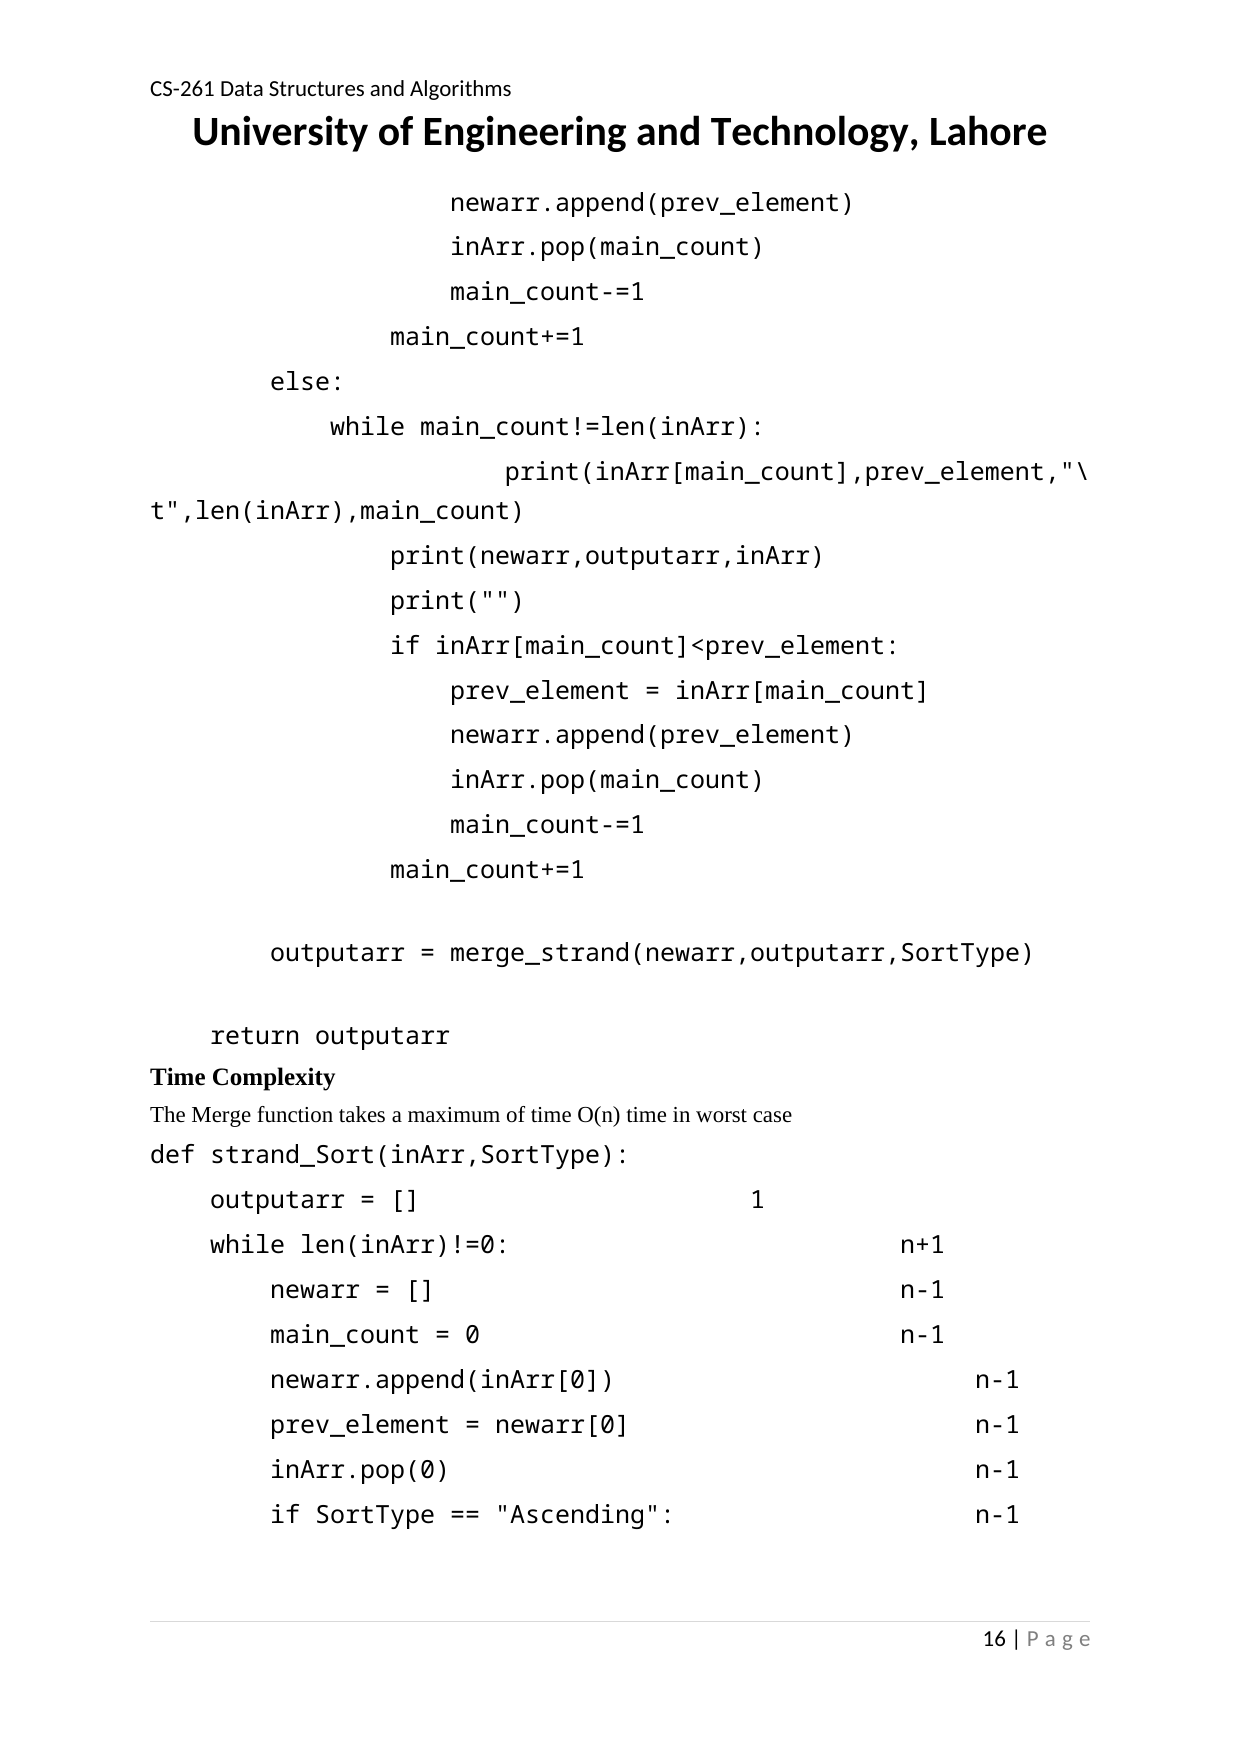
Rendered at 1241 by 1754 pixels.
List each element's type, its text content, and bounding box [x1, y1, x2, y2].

text else: [150, 364, 1090, 398]
text print(newarr,outputarr,inArr) [150, 538, 1090, 572]
text main_count+=1 [150, 852, 1090, 886]
text main_count = 0 n-1 [150, 1317, 1090, 1351]
text while main_count!=len(inArr): [150, 409, 1090, 443]
text if inArr[main_count]<prev_element: [150, 627, 1090, 661]
text if SortType == "Ascending": n-1 [150, 1496, 1090, 1530]
text outputarr = merge_strand(newarr,outputarr,SortType) [150, 935, 1090, 969]
text inArr.pop(main_count) [150, 762, 1090, 796]
text return outputarr [150, 1017, 1090, 1052]
text newarr.append(prev_element) [150, 717, 1090, 751]
text print("") [150, 582, 1090, 617]
text Time Complexity [150, 1062, 1090, 1091]
text print(inArr[main_count],prev_element,"\t",len(inArr),main_count) [150, 453, 1090, 527]
text main_count+=1 [150, 319, 1090, 353]
text main_count-=1 [150, 274, 1090, 308]
text prev_element = inArr[main_count] [150, 672, 1090, 706]
text newarr.append(inArr[0]) n-1 [150, 1362, 1090, 1396]
text prev_element = newarr[0] n-1 [150, 1406, 1090, 1441]
text inArr.pop(main_count) [150, 229, 1090, 263]
text newarr = [] n-1 [150, 1272, 1090, 1306]
text def strand_Sort(inArr,SortType): [150, 1137, 1090, 1171]
text inArr.pop(0) n-1 [150, 1451, 1090, 1485]
text while len(inArr)!=0: n+1 [150, 1227, 1090, 1261]
text The Merge function takes a maximum of time O(n) time in worst case [150, 1101, 1090, 1127]
text outputarr = [] 1 [150, 1182, 1090, 1216]
text main_count-=1 [150, 807, 1090, 841]
text newarr.append(prev_element) [150, 184, 1090, 218]
